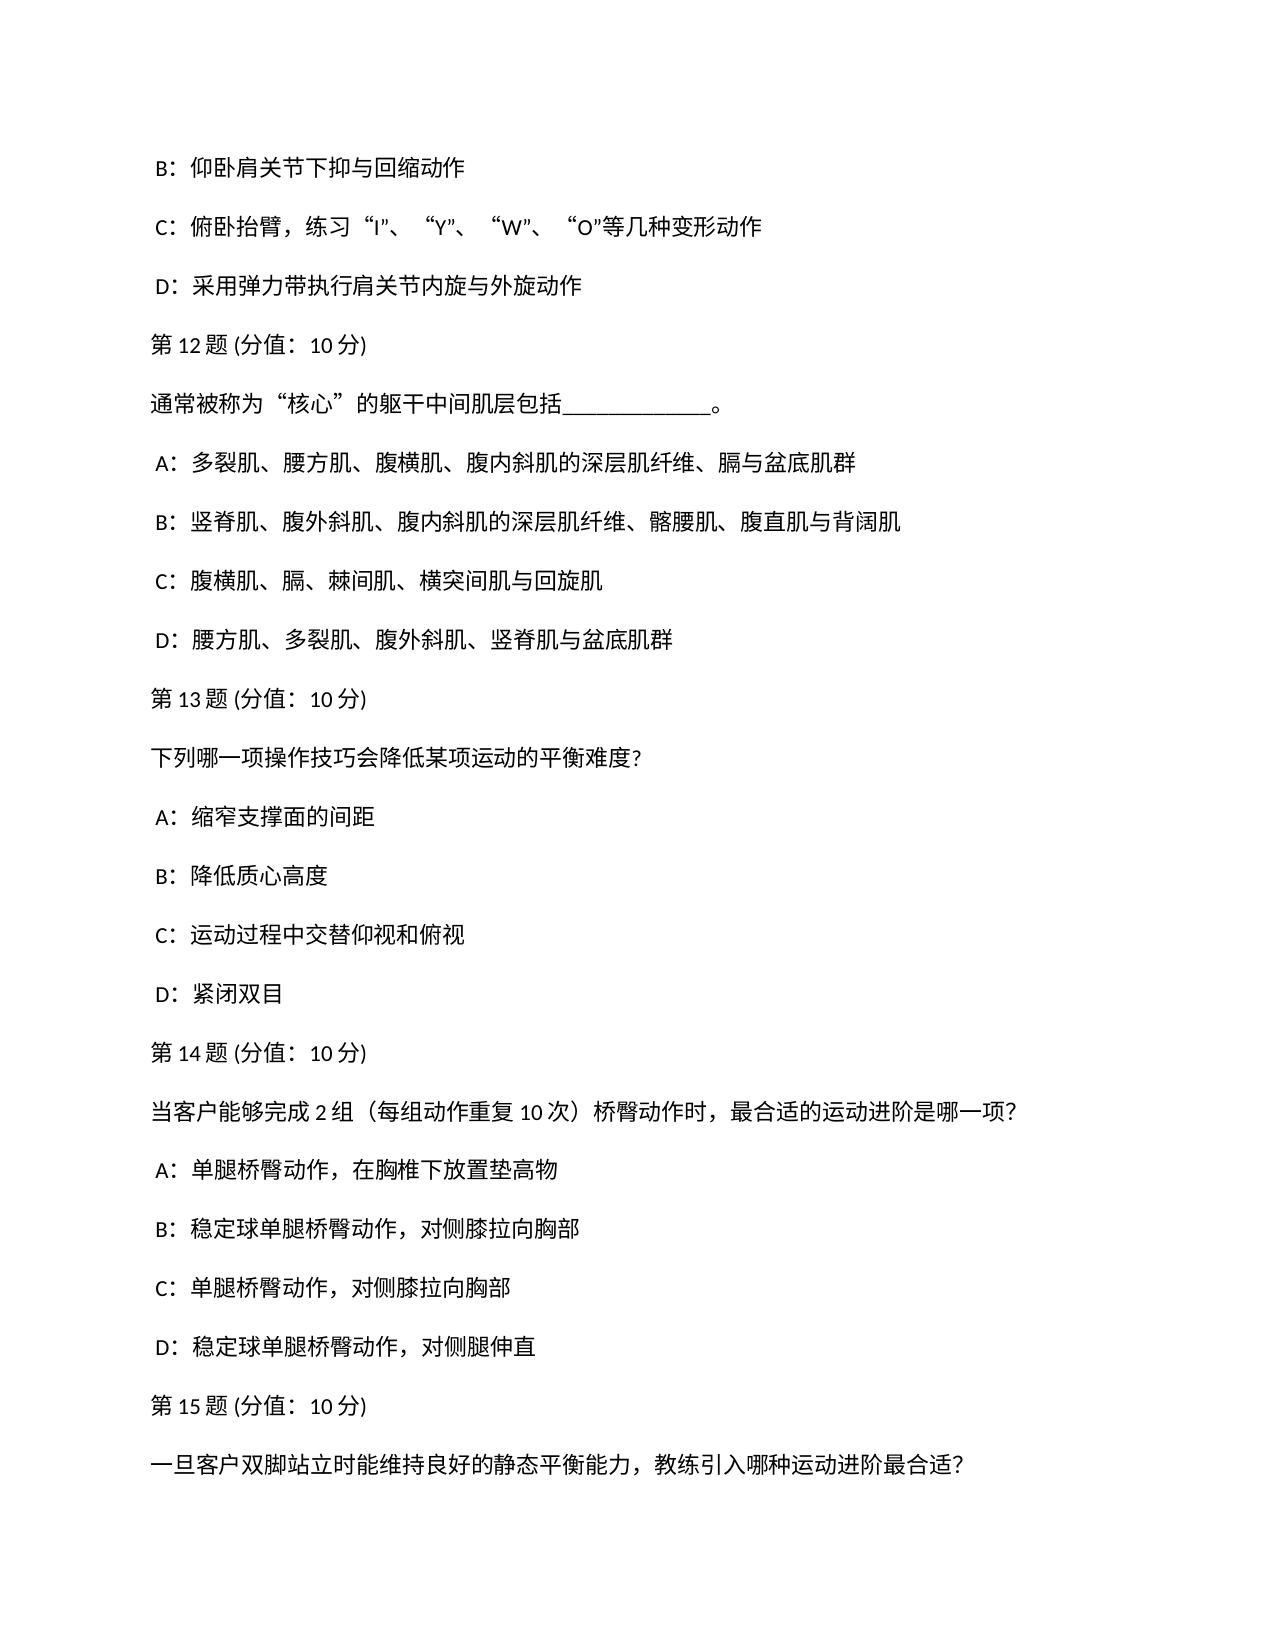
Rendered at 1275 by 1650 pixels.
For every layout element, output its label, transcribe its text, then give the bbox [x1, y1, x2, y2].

text 通常被称为“核心”的躯干中间肌层包括_____________。 [150, 386, 1125, 419]
text A：缩窄支撑面的间距 [150, 798, 1125, 832]
text B：稳定球单腿桥臀动作，对侧膝拉向胸部 [150, 1211, 1125, 1244]
text C：腹横肌、膈、棘间肌、横突间肌与回旋肌 [150, 563, 1125, 596]
text 第13题 (分值：10分) [150, 681, 1125, 714]
text 第12题 (分值：10分) [150, 327, 1125, 360]
text D：稳定球单腿桥臀动作，对侧腿伸直 [150, 1329, 1125, 1362]
text 一旦客户双脚站立时能维持良好的静态平衡能力，教练引入哪种运动进阶最合适？ [150, 1447, 1125, 1480]
text A：多裂肌、腰方肌、腹横肌、腹内斜肌的深层肌纤维、膈与盆底肌群 [150, 445, 1125, 478]
text 当客户能够完成2组（每组动作重复10次）桥臀动作时，最合适的运动进阶是哪一项？ [150, 1093, 1125, 1127]
text C：单腿桥臀动作，对侧膝拉向胸部 [150, 1270, 1125, 1303]
text 下列哪一项操作技巧会降低某项运动的平衡难度? [150, 739, 1125, 773]
text C：运动过程中交替仰视和俯视 [150, 916, 1125, 950]
text 第15题 (分值：10分) [150, 1388, 1125, 1421]
text A：单腿桥臀动作，在胸椎下放置垫高物 [150, 1152, 1125, 1186]
text D：采用弹力带执行肩关节内旋与外旋动作 [150, 268, 1125, 301]
text D：腰方肌、多裂肌、腹外斜肌、竖脊肌与盆底肌群 [150, 622, 1125, 655]
text B：竖脊肌、腹外斜肌、腹内斜肌的深层肌纤维、髂腰肌、腹直肌与背阔肌 [150, 504, 1125, 537]
text D：紧闭双目 [150, 975, 1125, 1009]
text C：俯卧抬臂，练习“I”、“Y”、“W”、“O”等几种变形动作 [150, 209, 1125, 242]
text 第14题 (分值：10分) [150, 1034, 1125, 1068]
text B：降低质心高度 [150, 857, 1125, 891]
text B：仰卧肩关节下抑与回缩动作 [150, 150, 1125, 183]
